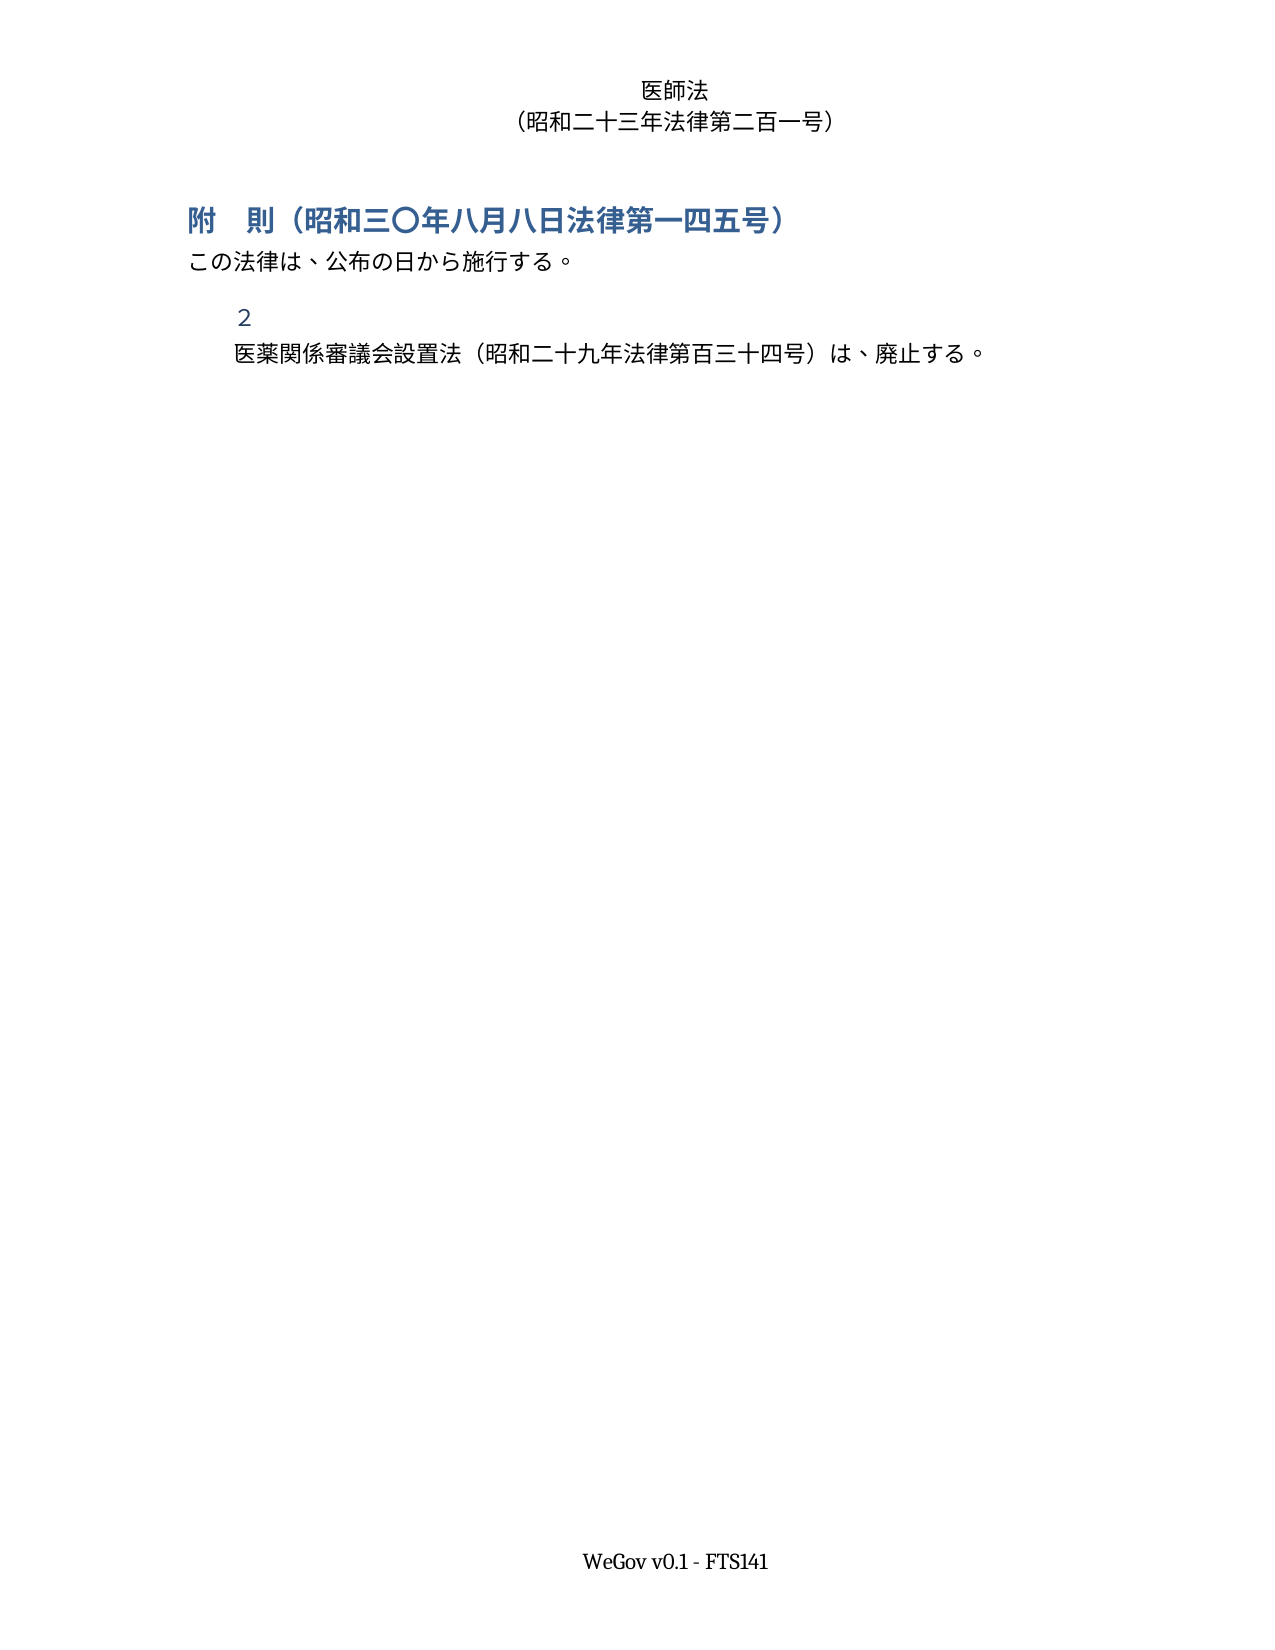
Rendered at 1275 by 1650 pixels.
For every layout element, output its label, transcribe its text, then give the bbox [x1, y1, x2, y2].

subtitle 附 則（昭和三〇年八月八日法律第一四五号） [187, 200, 1087, 240]
subtitle ２ [233, 302, 1087, 334]
text 医薬関係審議会設置法（昭和二十九年法律第百三十四号）は、廃止する。 [233, 338, 1087, 369]
text この法律は、公布の日から施行する。 [187, 246, 1087, 277]
